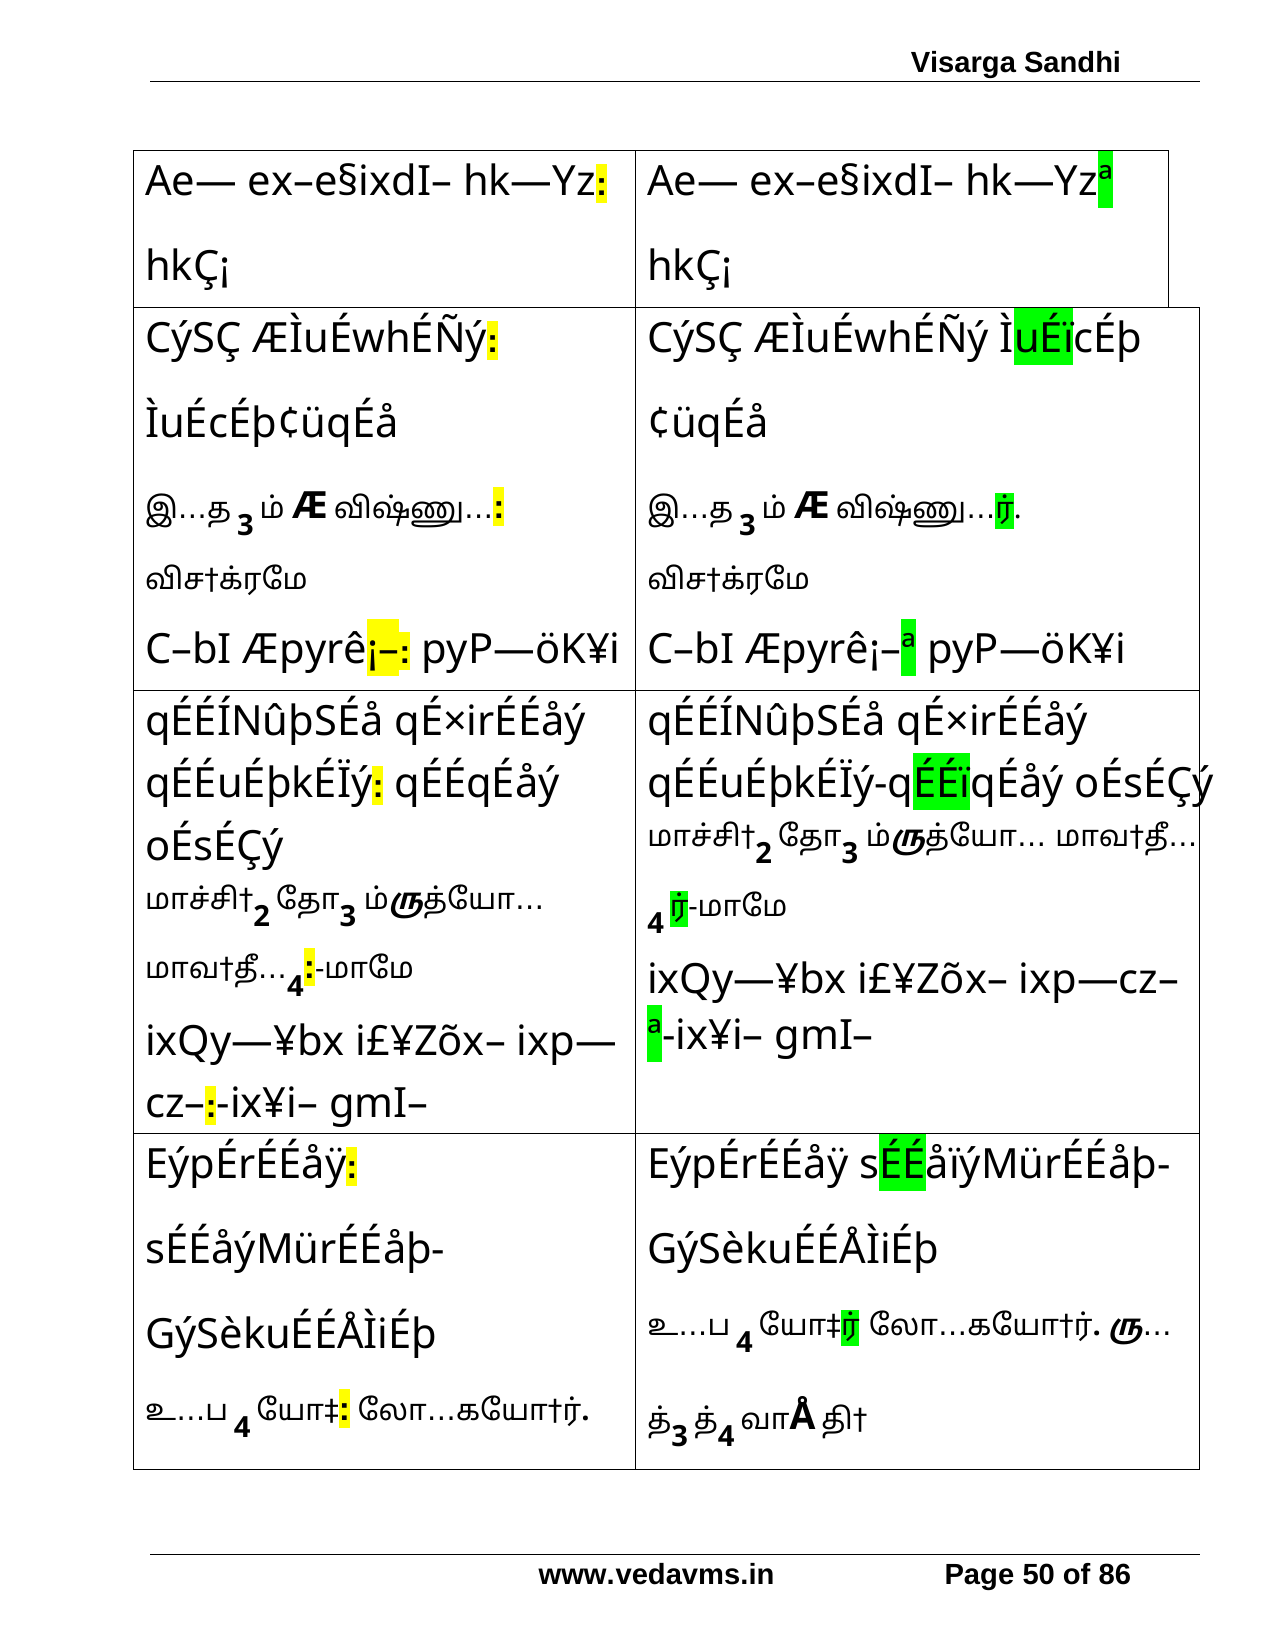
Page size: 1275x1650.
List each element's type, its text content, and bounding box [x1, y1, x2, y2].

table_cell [134, 1134, 635, 1469]
table_cell CýSÇ ÆÌuÉwhÉÑý ÌuÉïcÉþ¢üqÉå இ…த3ம் Æவிஷ்ணு…ர். விச†க்ரமே C–bI Æpyrê¡–ª pyP—öK¥i [636, 308, 1199, 690]
table_cell qÉÉÍNûþSÉå qÉ×irÉÉåý qÉÉuÉþkÉÏý: qÉÉqÉåý oÉsÉÇý மாச்சி†2தோ3 ம்ருத்யோ… மாவ†தீ…4:-மாமே ixQy—¥bx i£¥Zõx– ixp—cz–:-ix¥i– gmI– [134, 691, 635, 1133]
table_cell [636, 1134, 1199, 1469]
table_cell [134, 151, 635, 307]
table_cell CýSÇ ÆÌuÉwhÉÑý: ÌuÉcÉþ¢üqÉå இ…த3ம் Æவிஷ்ணு…: விச†க்ரமே C–bI Æpyrê¡–: pyP—öK¥i [134, 308, 635, 690]
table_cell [636, 151, 1168, 307]
table_cell qÉÉÍNûþSÉå qÉ×irÉÉåý qÉÉuÉþkÉÏý-qÉÉïqÉåý oÉsÉÇý மாச்சி†2தோ3 ம்ருத்யோ… மாவ†தீ…4ர்-மாமே ixQy—¥bx i£¥Zõx– ixp—cz–ª-ix¥i– gmI– [636, 691, 1199, 1133]
